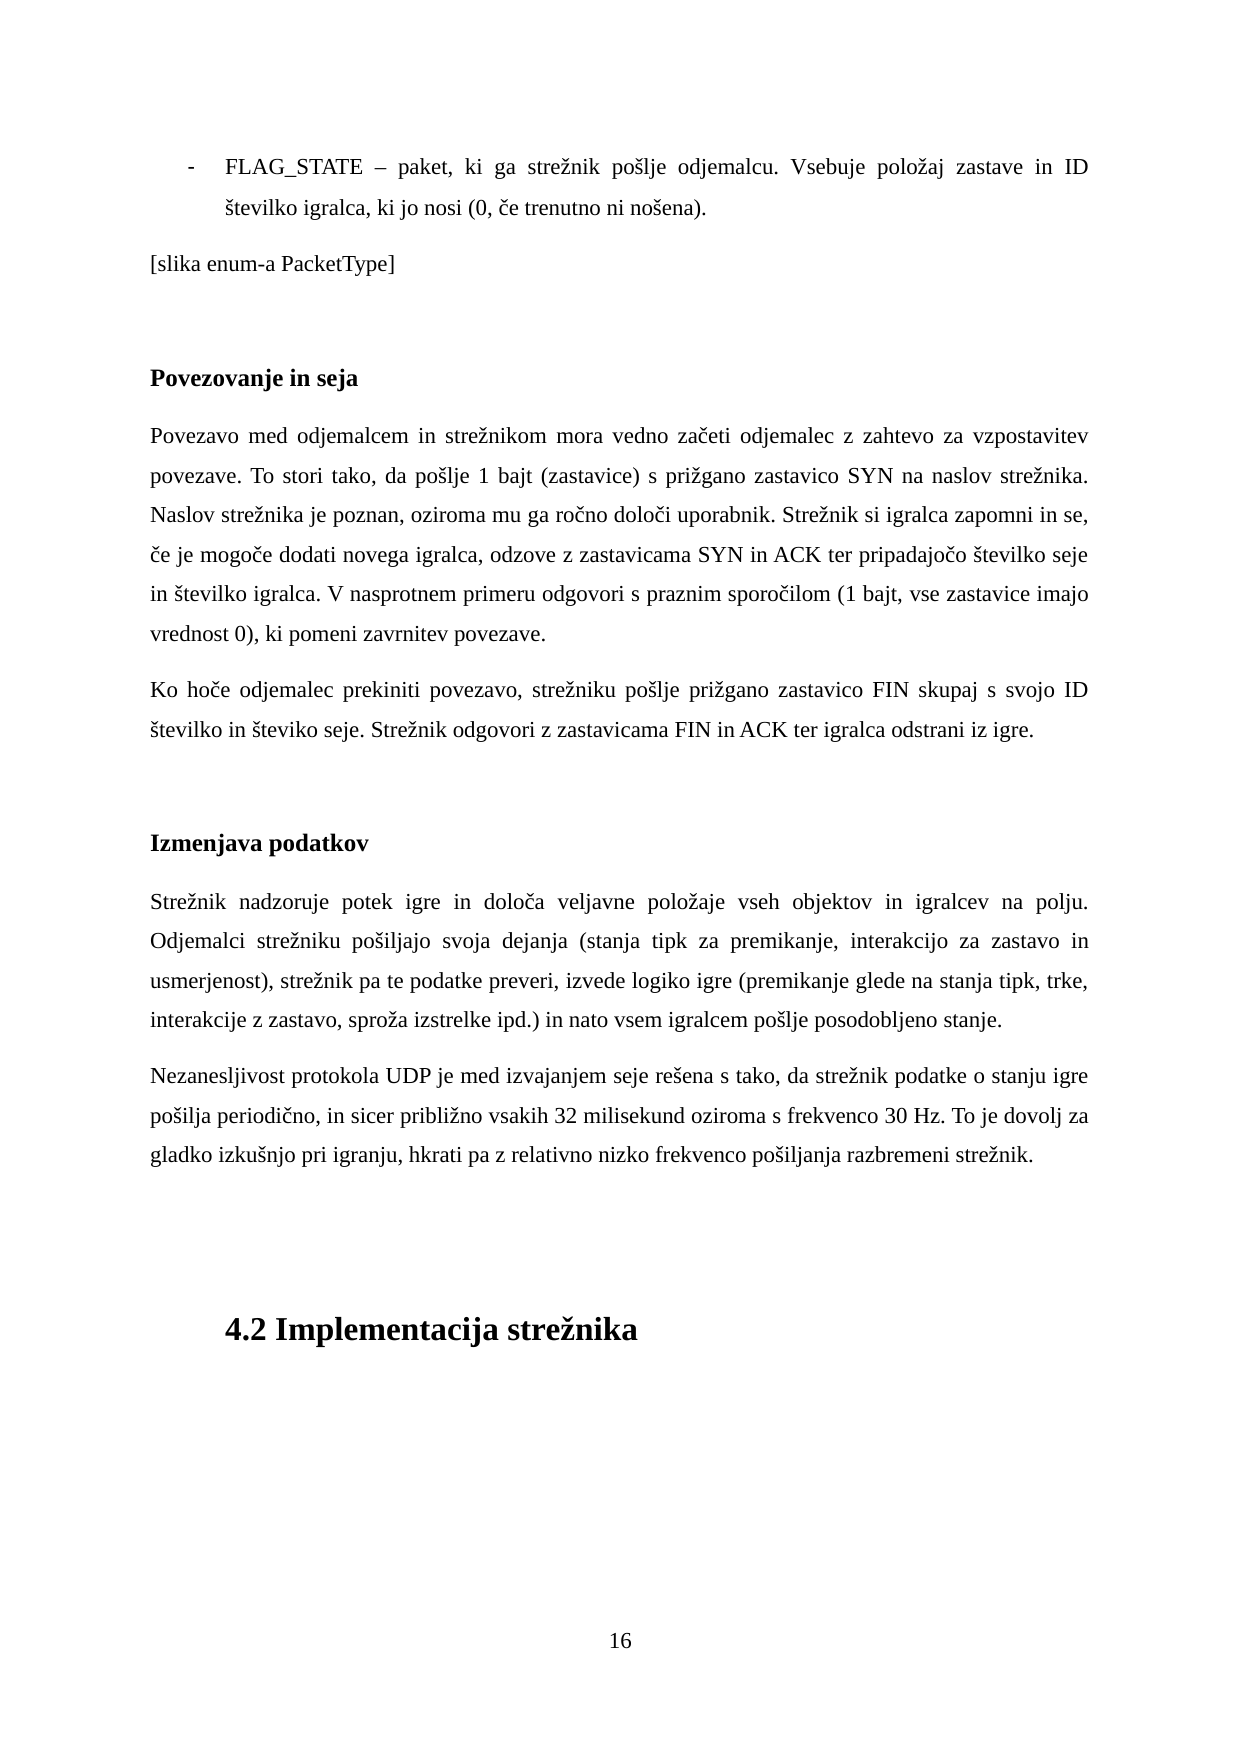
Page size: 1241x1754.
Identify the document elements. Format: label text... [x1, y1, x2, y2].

text Ko hoče odjemalec prekiniti povezavo, strežniku pošlje prižgano zastavico FIN skupaj s svojo ID številko in števiko seje. Strežnik odgovori z zastavicama FIN in ACK ter igralca odstrani iz igre. [150, 676, 1090, 742]
list FLAG_STATE – paket, ki ga strežnik pošlje odjemalcu. Vsebuje položaj zastave in ID številko igralca, ki jo nosi (0, če trenutno ni nošena). [187, 150, 1090, 221]
text Povezavo med odjemalcem in strežnikom mora vedno začeti odjemalec z zahtevo za vzpostavitev povezave. To stori tako, da pošlje 1 bajt (zastavice) s prižgano zastavico SYN na naslov strežnika. Naslov strežnika je poznan, oziroma mu ga ročno določi uporabnik. Strežnik si igralca zapomni in se, če je mogoče dodati novega igralca, odzove z zastavicama SYN in ACK ter pripadajočo številko seje in številko igralca. V nasprotnem primeru odgovori s praznim sporočilom (1 bajt, vse zastavice imajo vrednost 0), ki pomeni zavrnitev povezave. [150, 423, 1090, 646]
text Nezanesljivost protokola UDP je med izvajanjem seje rešena s tako, da strežnik podatke o stanju igre pošilja periodično, in sicer približno vsakih 32 milisekund oziroma s frekvenco 30 Hz. To je dovolj za gladko izkušnjo pri igranju, hkrati pa z relativno nizko frekvenco pošiljanja razbremeni strežnik. [150, 1062, 1090, 1168]
text Izmenjava podatkov [150, 828, 1090, 857]
text Povezovanje in seja [150, 363, 1090, 392]
text Strežnik nadzoruje potek igre in določa veljavne položaje vseh objektov in igralcev na polju. Odjemalci strežniku pošiljajo svoja dejanja (stanja tipk za premikanje, interakcijo za zastavo in usmerjenost), strežnik pa te podatke preveri, izvede logiko igre (premikanje glede na stanja tipk, trke, interakcije z zastavo, sproža izstrelke ipd.) in nato vsem igralcem pošlje posodobljeno stanje. [150, 888, 1090, 1032]
subtitle Implementacija strežnika [225, 1310, 1090, 1348]
text [slika enum-a PacketType] [150, 251, 1090, 277]
